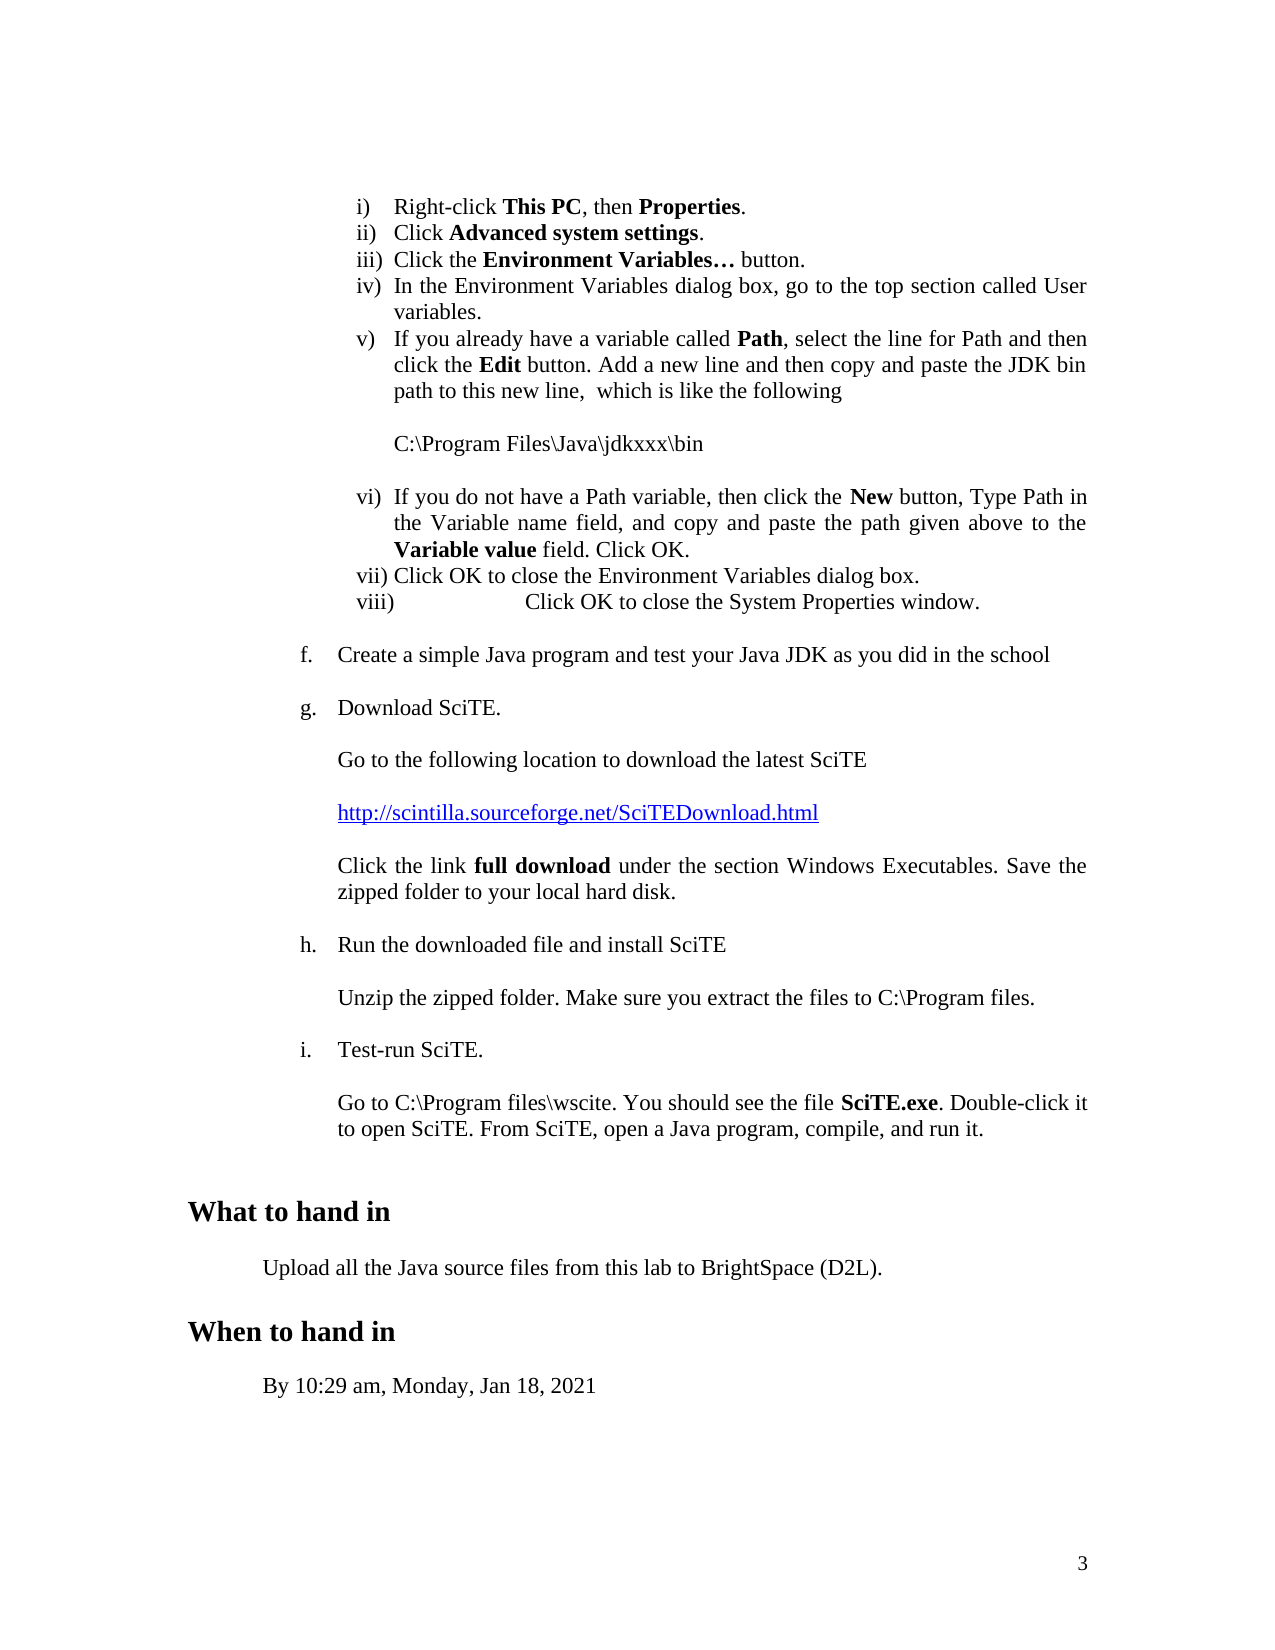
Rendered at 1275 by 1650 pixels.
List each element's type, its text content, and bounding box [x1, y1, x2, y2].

list Right-click This PC, then Properties. [356, 193, 1088, 219]
list Test-run SciTE. [300, 1036, 1088, 1063]
text By 10:29 am, Monday, Jan 18, 2021 [262, 1372, 1088, 1398]
text http://scintilla.sourceforge.net/SciTEDownload.html [337, 799, 1088, 826]
text Go to the following location to nload the latest SciTE [337, 746, 1088, 773]
list Run the downloaded file and install SciTE [300, 931, 1088, 957]
list Click OK to close the Environment Variables dialog box. [356, 562, 1088, 588]
list Download SciTE. [300, 694, 1088, 720]
text What to hand in [187, 1194, 1088, 1228]
list Create a simple Java program and test your Java JDK as you did in the school [300, 641, 1088, 667]
text When to hand in [187, 1314, 1088, 1348]
list If you do not have a Path variable, then click the New button, Type Path in the Variable name field, and copy and paste the path given above to the Variable value field. Click OK. [356, 483, 1088, 562]
list Click the Environment Variables… button. [356, 246, 1088, 272]
list If you already have a variable called Path, select the line for Path and then click the Edit button. Add a new line and then copy and paste the JDK bin path to this new line, which is like the following [356, 325, 1088, 404]
list Click OK to close the System Properties window. [356, 588, 1088, 615]
text Unzip the zipped folder. Make sure you extract the files to C:\Program files. [337, 984, 1088, 1010]
list In the Environment Variables dialog box, go to the top section called User variables. [356, 272, 1088, 325]
text Upload all the Java source files from this lab to BrightSpace (D2L). [262, 1254, 1088, 1281]
text C:\Program Files\Java\jdkxxx\bin [356, 430, 1088, 457]
list Click Advanced system settings. [356, 219, 1088, 246]
text Click the k full download under the section Windows Executables. Save the zipped folder to your local hard disk. [337, 852, 1088, 904]
text Go to C:\Program files\wscite. You should see the file SciTE.exe. ble-click it to open SciTE. From SciTE, open a Java program, compile, and run it. [337, 1089, 1088, 1142]
